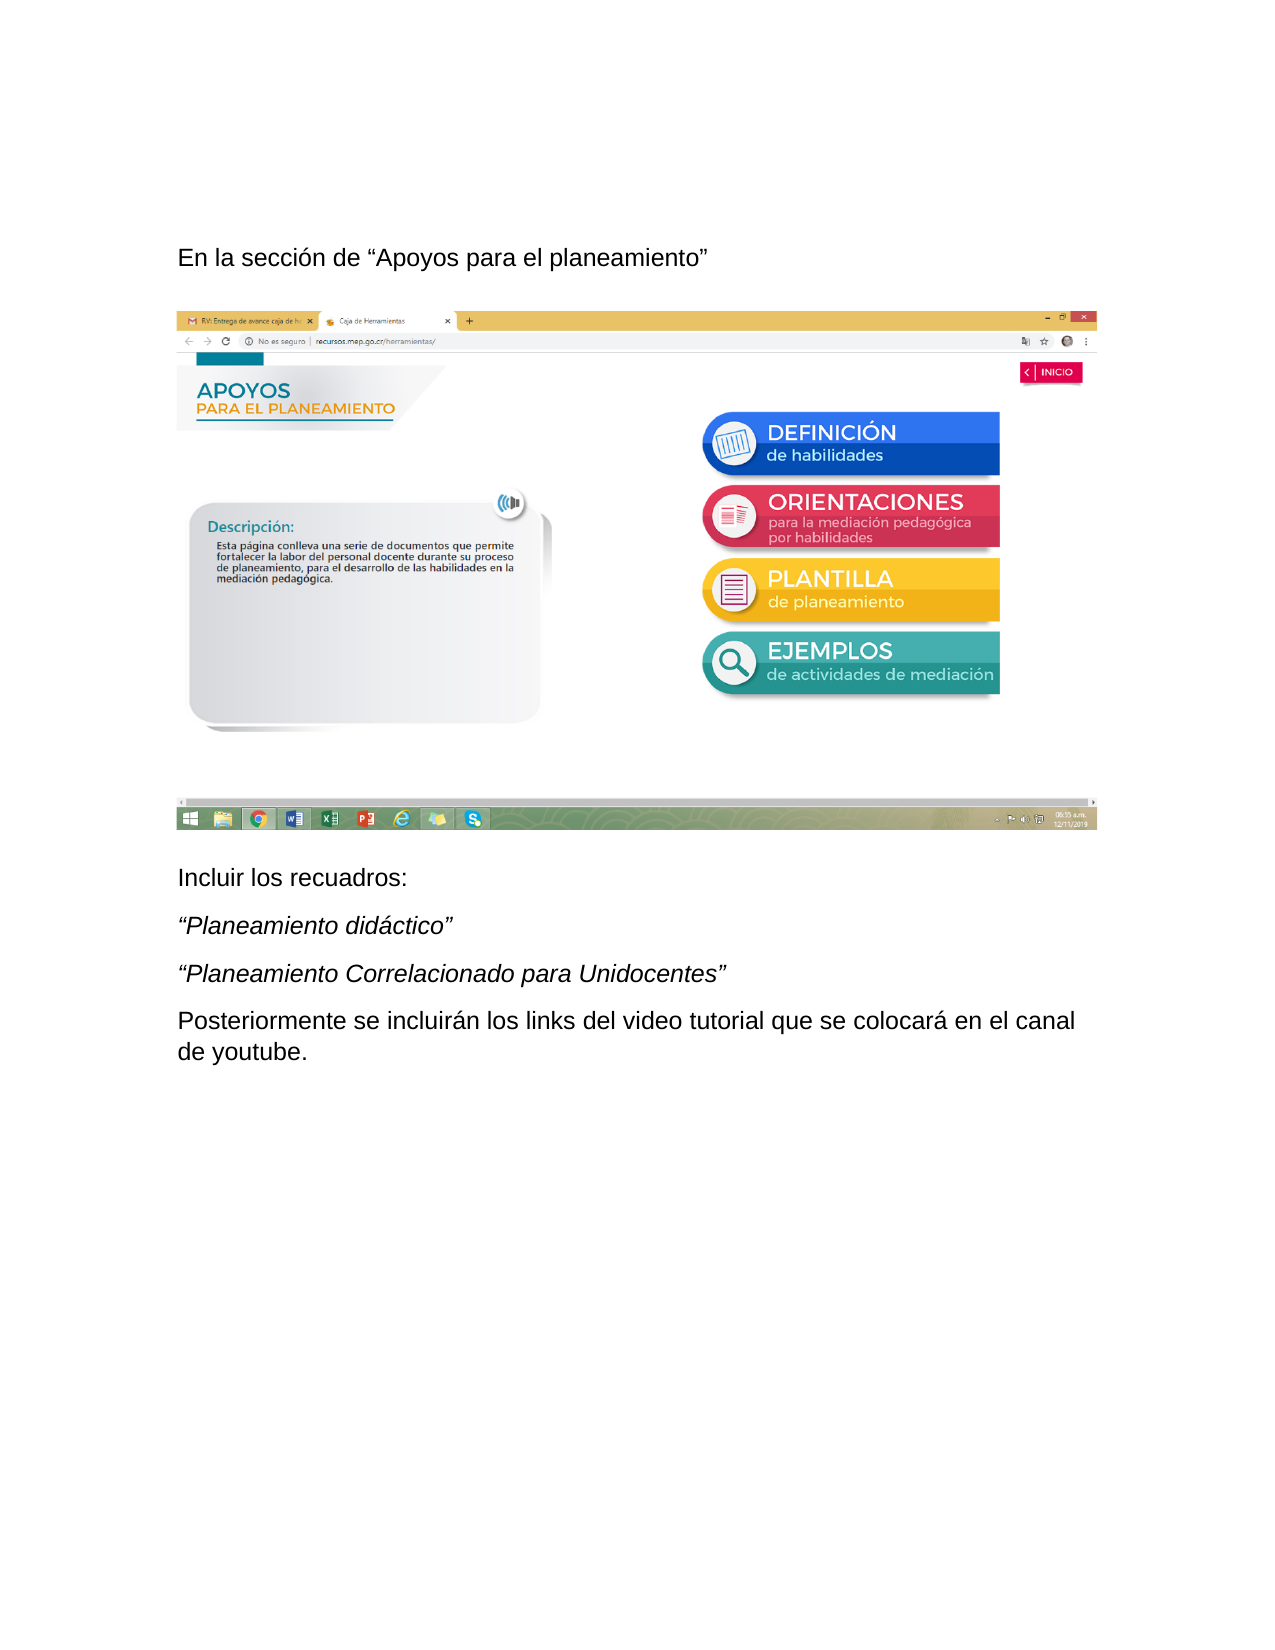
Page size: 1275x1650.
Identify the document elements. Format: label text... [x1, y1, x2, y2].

text Posteriormente se incluirán los links del video tutorial que se colocará en el canal de youtube. [177, 1006, 1098, 1066]
text “Planeamiento didáctico” [177, 911, 1098, 940]
text En la sección de “Apoyos para el planeamiento” [177, 243, 1098, 272]
text Incluir los recuadros: [177, 863, 1098, 892]
text “Planeamiento Correlacionado para Unidocentes” [177, 959, 1098, 987]
picture [176, 311, 1098, 830]
